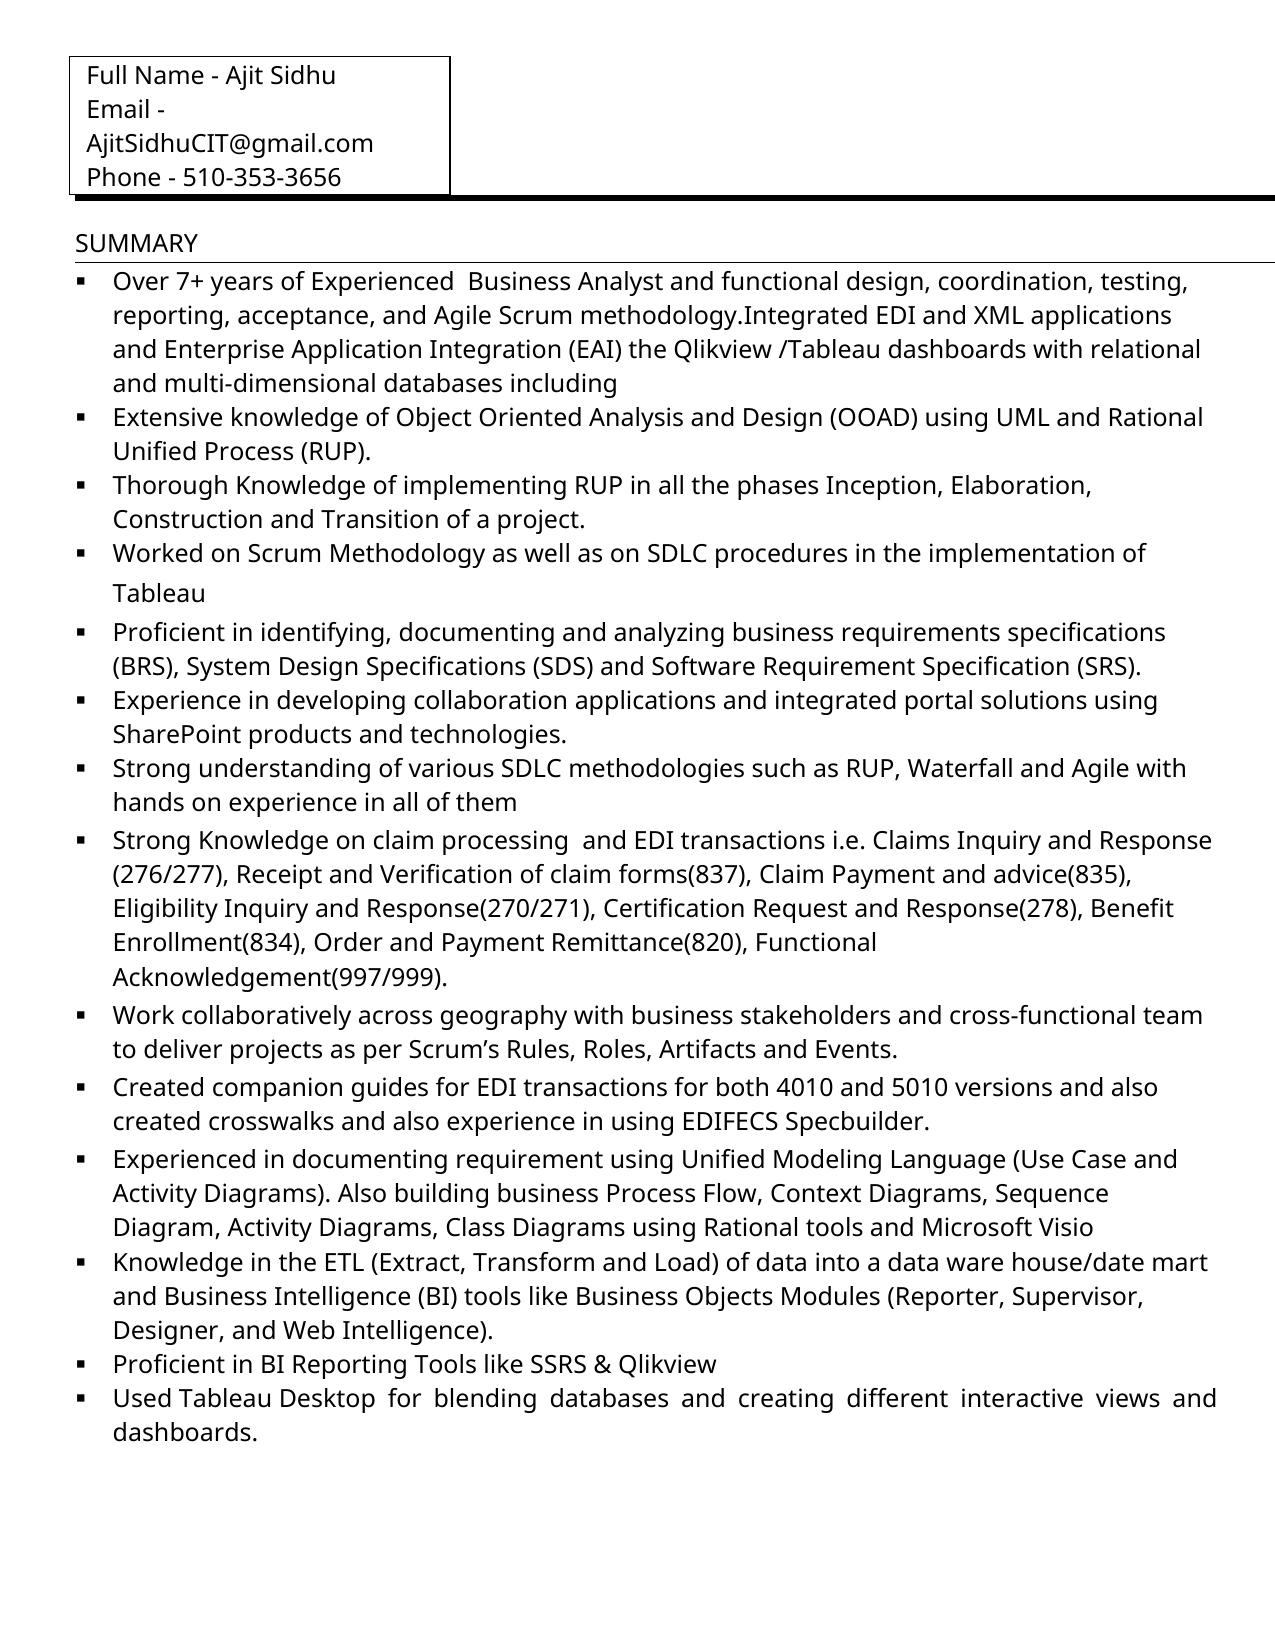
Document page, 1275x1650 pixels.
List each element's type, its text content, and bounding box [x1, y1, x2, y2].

list Proficient in identifying, documenting and analyzing business requirements specifications (BRS), System Design Specifications (SDS) and Software Requirement Specification (SRS). [75, 614, 1219, 682]
list Experienced in documenting requirement using Unified Modeling Language (Use Case and Activity Diagrams). Also building business Process Flow, Context Diagrams, Sequence Diagram, Activity Diagrams, Class Diagrams using Rational tools and Microsoft Visio [75, 1142, 1219, 1244]
list Proficient in BI Reporting Tools like SSRS & Qlikview [75, 1346, 1219, 1380]
list Strong understanding of various SDLC methodologies such as RUP, Waterfall and Agile with hands on experience in all of them [75, 751, 1219, 819]
list Created companion guides for EDI transactions for both 4010 and 5010 versions and also created crosswalks and also experience in using EDIFECS Specbuilder. [75, 1070, 1219, 1138]
list Experience in developing collaboration applications and integrated portal solutions using SharePoint products and technologies. [75, 682, 1219, 751]
list Strong Knowledge on claim processing and EDI transactions i.e. Claims Inquiry and Response (276/277), Receipt and Verification of claim forms(837), Claim Payment and advice(835), Eligibility Inquiry and Response(270/271), Certification Request and Response(278), Benefit Enrollment(834), Order and Payment Remittance(820), Functional Acknowledgement(997/999). [75, 823, 1219, 993]
list Used Tableau Desktop for blending databases and creating different interactive views and dashboards. [75, 1380, 1219, 1448]
table_header Full Name - Ajit Sidhu Email - AjitSidhuCIT@gmail.com Phone - 510-353-3656 [70, 57, 449, 193]
list Knowledge in the ETL (Extract, Transform and Load) of data into a data ware house/date mart and Business Intelligence (BI) tools like Business Objects Modules (Reporter, Supervisor, Designer, and Web Intelligence). [75, 1244, 1219, 1346]
list Thorough Knowledge of implementing RUP in all the phases Inception, Elaboration, Construction and Transition of a project. [75, 468, 1219, 536]
list Worked on Scrum Methodology as well as on SDLC procedures in the implementation of Tableau [75, 536, 1219, 609]
list Extensive knowledge of Object Oriented Analysis and Design (OOAD) using UML and Rational Unified Process (RUP). [75, 400, 1219, 468]
list Work collaboratively across geography with business stakeholders and cross-functional team to deliver projects as per Scrum’s Rules, Roles, Artifacts and Events. [75, 997, 1219, 1066]
list Over 7+ years of Experienced Business Analyst and functional design, coordination, testing, reporting, acceptance, and Agile Scrum methodology.Integrated EDI and XML applications and Enterprise Application Integration (EAI) the Qlikview /Tableau dashboards with relational and multi-dimensional databases including [75, 263, 1219, 400]
text SUMMARY [75, 201, 1275, 262]
